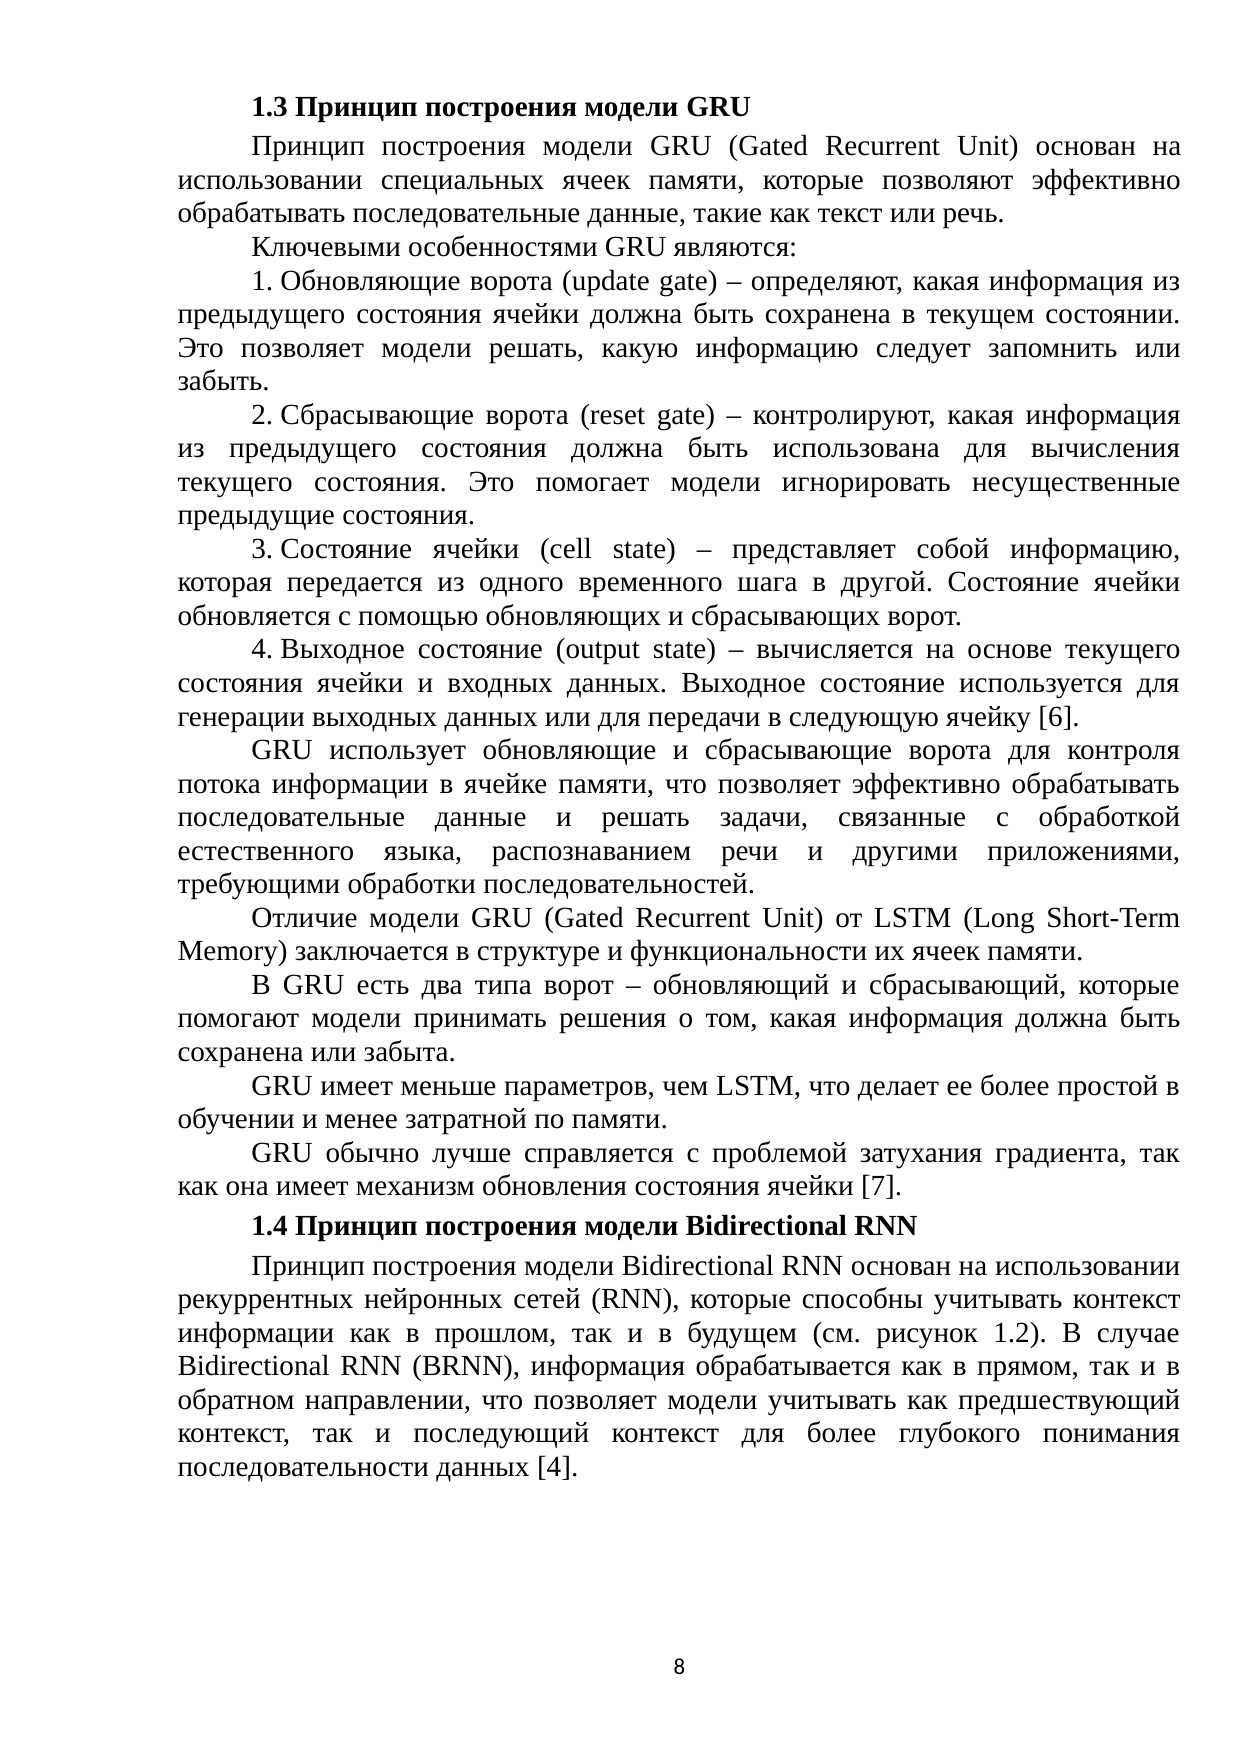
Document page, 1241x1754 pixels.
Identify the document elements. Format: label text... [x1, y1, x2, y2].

text GRU использует обновляющие и сбрасывающие ворота для контроля потока информации в ячейке памяти, что позволяет эффективно обрабатывать последовательные данные и решать задачи, связанные с обработкой естественного языка, распознаванием речи и другими приложениями, требующими обработки последовательностей. [177, 732, 1181, 900]
list Сбрасывающие ворота (reset gate) – контролируют, какая информация из предыдущего состояния должна быть использована для вычисления текущего состояния. Это помогает модели игнорировать несущественные предыдущие состояния. [177, 397, 1181, 531]
text GRU обычно лучше справляется с проблемой затухания градиента, так как она имеет механизм обновления состояния ячейки [7]. [177, 1135, 1181, 1202]
text Ключевыми особенностями GRU являются: [177, 229, 1181, 263]
text В GRU есть два типа ворот – обновляющий и сбрасывающий, которые помогают модели принимать решения о том, какая информация должна быть сохранена или забыта. [177, 967, 1181, 1068]
text GRU имеет меньше параметров, чем LSTM, что делает ее более простой в обучении и менее затратной по памяти. [177, 1068, 1181, 1135]
list Выходное состояние (output state) – вычисляется на основе текущего состояния ячейки и входных данных. Выходное состояние используется для генерации выходных данных или для передачи в следующую ячейку [6]. [177, 632, 1181, 732]
text 1.3 Принцип построения модели GRU [177, 89, 1181, 122]
text Принцип построения модели GRU (Gated Recurrent Unit) основан на использовании специальных ячеек памяти, которые позволяют эффективно обрабатывать последовательные данные, такие как текст или речь. [177, 128, 1181, 229]
list Обновляющие ворота (update gate) – определяют, какая информация из предыдущего состояния ячейки должна быть сохранена в текущем состоянии. Это позволяет модели решать, какую информацию следует запомнить или забыть. [177, 263, 1181, 397]
list Состояние ячейки (cell state) – представляет собой информацию, которая передается из одного временного шага в другой. Состояние ячейки обновляется с помощью обновляющих и сбрасывающих ворот. [177, 531, 1181, 632]
text 1.4 Принцип построения модели Bidirectional RNN [177, 1208, 1181, 1242]
text Принцип построения модели Bidirectional RNN основан на использовании рекуррентных нейронных сетей (RNN), которые способны учитывать контекст информации как в прошлом, так и в будущем (см. рисунок 1.2). В случае Bidirectional RNN (BRNN), информация обрабатывается как в прямом, так и в обратном направлении, что позволяет модели учитывать как предшествующий контекст, так и последующий контекст для более глубокого понимания последовательности данных [4]. [177, 1248, 1181, 1483]
text Отличие модели GRU (Gated Recurrent Unit) от LSTM (Long Short-Term Memory) заключается в структуре и функциональности их ячеек памяти. [177, 900, 1181, 967]
